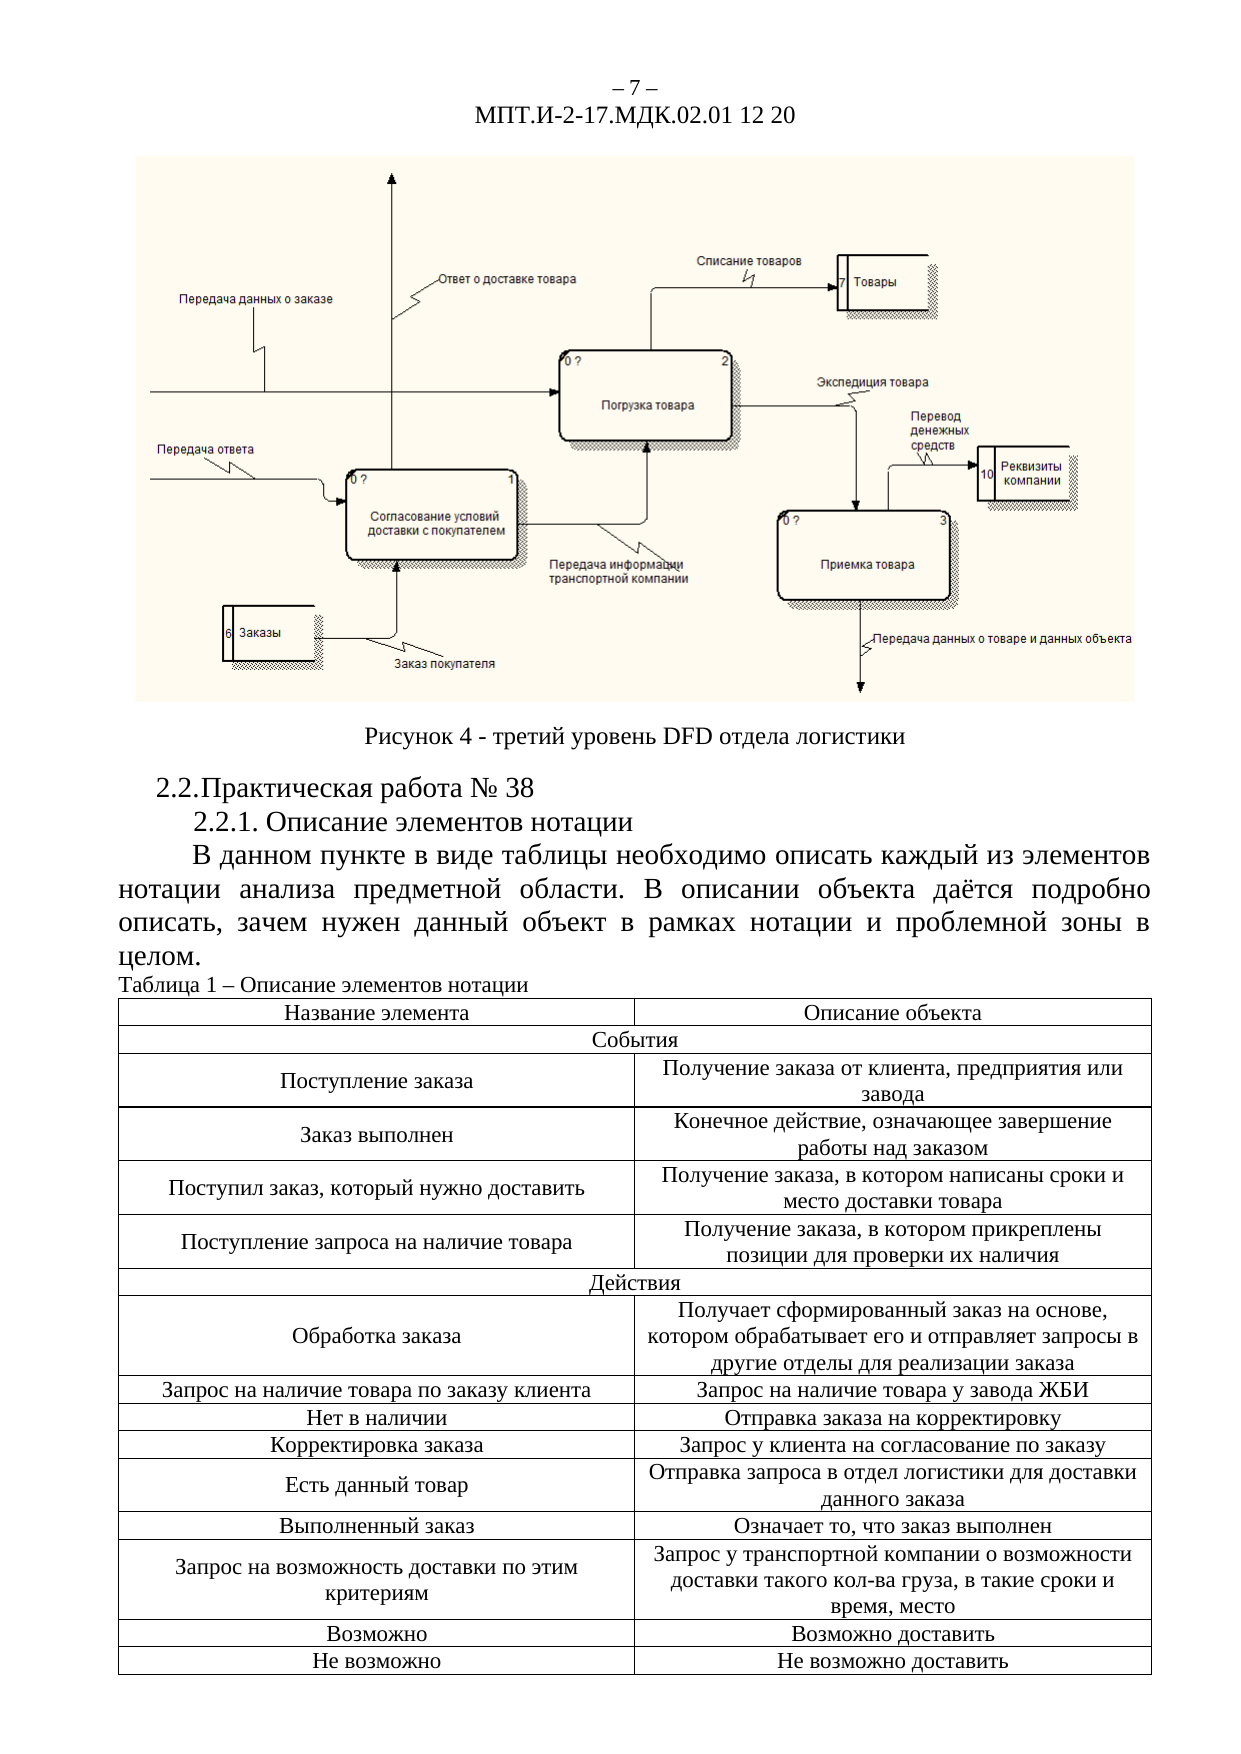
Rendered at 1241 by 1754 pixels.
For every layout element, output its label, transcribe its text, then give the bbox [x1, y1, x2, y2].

list Практическая работа № 38 [156, 770, 1152, 804]
table_cell Выполненный заказ [119, 1512, 634, 1538]
table_cell Запрос у транспортной компании о возможности доставки такого кол-ва груза, в такие сроки и время, место [635, 1540, 1151, 1619]
table_cell Конечное действие, означающее завершение работы над заказом [635, 1108, 1151, 1160]
table_cell События [119, 1026, 1151, 1053]
table_cell Запрос у клиента на согласование по заказу [635, 1431, 1151, 1457]
table_cell Получение заказа, в котором написаны сроки и место доставки товара [635, 1161, 1151, 1214]
text Рисунок 4 - третий уровень DFD отдела логистики [118, 721, 1152, 749]
table_cell Действия [119, 1269, 1151, 1295]
table_cell Возможно доставить [635, 1620, 1151, 1646]
table_cell Не возможно доставить [635, 1647, 1151, 1673]
text В данном пункте в виде таблицы необходимо описать каждый из элементов нотации анализа предметной области. В описании объекта даётся подробно описать, зачем нужен данный объект в рамках нотации и проблемной зоны в целом. [118, 837, 1152, 972]
table_cell Означает то, что заказ выполнен [635, 1512, 1151, 1538]
table_cell Получает сформированный заказ на основе, котором обрабатывает его и отправляет запросы в другие отделы для реализации заказа [635, 1296, 1151, 1375]
table_cell Корректировка заказа [119, 1431, 634, 1457]
table_header Название элемента [119, 999, 634, 1025]
table_cell Получение заказа от клиента, предприятия или завода [635, 1054, 1151, 1106]
table_cell Заказ выполнен [119, 1108, 634, 1160]
text Таблица 1 – Описание элементов нотации [118, 972, 1152, 998]
table_cell Поступление заказа [119, 1054, 634, 1106]
table_cell Нет в наличии [119, 1404, 634, 1430]
table_cell Поступил заказ, который нужно доставить [119, 1161, 634, 1214]
table_cell Поступление запроса на наличие товара [119, 1215, 634, 1268]
table_cell Отправка заказа на корректировку [635, 1404, 1151, 1430]
table_cell Запрос на наличие товара у завода ЖБИ [635, 1376, 1151, 1403]
table_header Описание объекта [635, 999, 1151, 1025]
table_cell Отправка запроса в отдел логистики для доставки данного заказа [635, 1459, 1151, 1511]
table_cell Обработка заказа [119, 1296, 634, 1375]
table_cell Получение заказа, в котором прикреплены позиции для проверки их наличия [635, 1215, 1151, 1268]
table_cell Запрос на наличие товара по заказу клиента [119, 1376, 634, 1403]
table_cell Возможно [119, 1620, 634, 1646]
list Описание элементов нотации [193, 804, 1152, 837]
picture [135, 156, 1135, 702]
table_cell Не возможно [119, 1647, 634, 1673]
table_cell Запрос на возможность доставки по этим критериям [119, 1540, 634, 1619]
table_cell Есть данный товар [119, 1459, 634, 1511]
